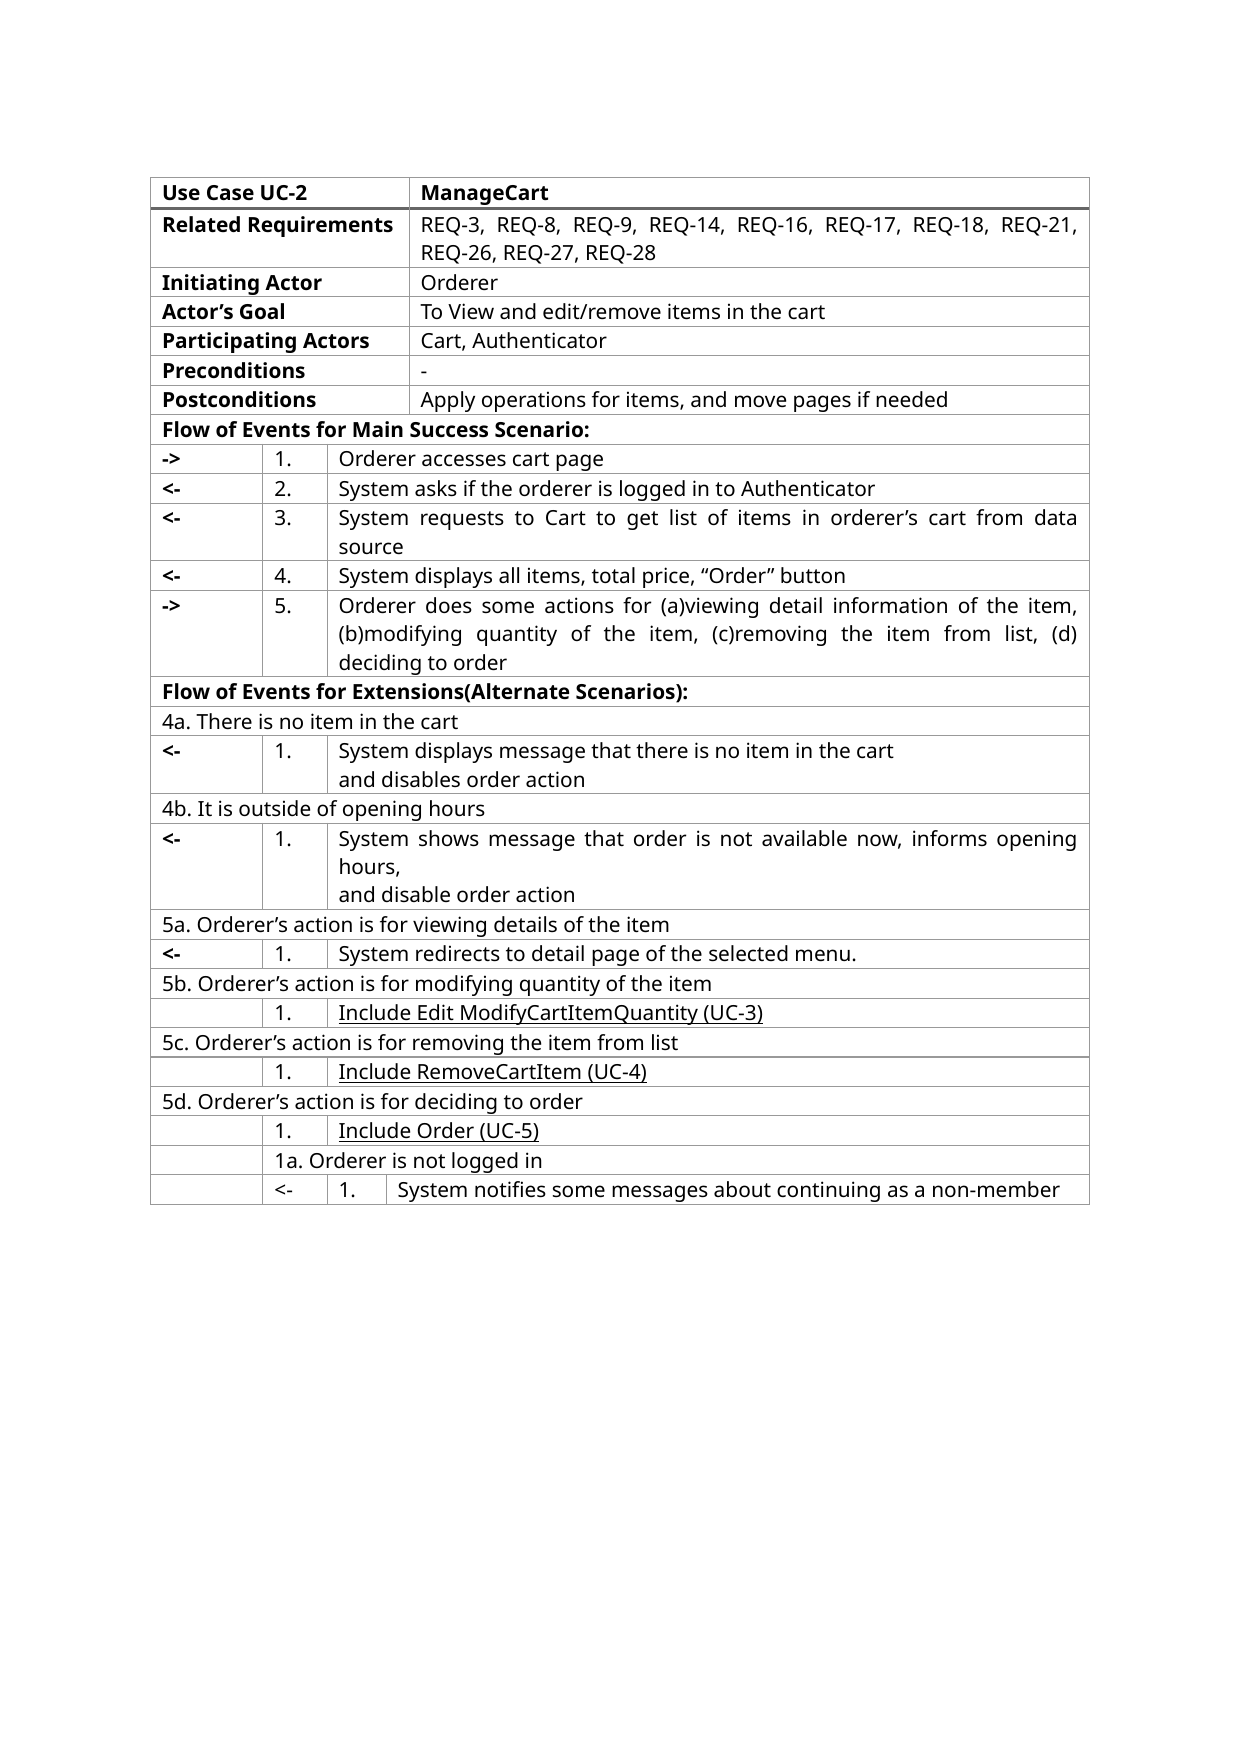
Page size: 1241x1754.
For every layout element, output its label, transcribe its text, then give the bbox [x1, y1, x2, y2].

table_cell 1. [263, 940, 327, 968]
table_cell System displays message that there is no item in the cart and disables order action [328, 736, 1089, 793]
table_cell 3. [263, 504, 327, 560]
table_cell [151, 1175, 262, 1204]
table_cell 5d. Orderer’s action is for deciding to order [151, 1087, 1089, 1115]
table_cell System requests to Cart to get list of items in orderer’s cart from data source [328, 504, 1089, 560]
table_cell 1a. Orderer is not logged in [263, 1146, 1089, 1174]
table_cell 5. [263, 591, 327, 676]
table_cell Related Requirements [151, 210, 409, 267]
table_cell Orderer [410, 268, 1089, 296]
table_cell 1. [263, 999, 327, 1027]
table_cell System displays all items, total price, “Order” button [328, 561, 1089, 590]
table_cell [151, 1116, 262, 1145]
table_cell 2. [263, 474, 327, 502]
table_cell 5c. Orderer’s action is for removing the item from list [151, 1028, 1089, 1056]
table_cell Preconditions [151, 356, 409, 384]
table_cell 4b. It is outside of opening hours [151, 794, 1089, 823]
table_cell Postconditions [151, 386, 409, 414]
table_cell 1. [263, 736, 327, 793]
table_cell 1. [263, 824, 327, 909]
table_header Use Case UC-2 [151, 178, 409, 207]
table_cell 4. [263, 561, 327, 590]
table_cell -> [151, 445, 262, 473]
table_cell 5b. Orderer’s action is for modifying quantity of the item [151, 969, 1089, 997]
table_cell Flow of Events for Main Success Scenario: [151, 415, 1089, 443]
table_cell Flow of Events for Extensions(Alternate Scenarios): [151, 677, 1089, 706]
table_cell System asks if the orderer is logged in to Authenticator [328, 474, 1089, 502]
table_cell Include Order (UC-5) [328, 1116, 1089, 1145]
table_cell Apply operations for items, and move pages if needed [410, 386, 1089, 414]
table_cell Actor’s Goal [151, 297, 409, 326]
table_cell Initiating Actor [151, 268, 409, 296]
table_cell 4a. There is no item in the cart [151, 707, 1089, 735]
table_cell <- [151, 736, 262, 793]
table_cell Include Edit ModifyCartItemQuantity (UC-3) [328, 999, 1089, 1027]
table_cell REQ-3, REQ-8, REQ-9, REQ-14, REQ-16, REQ-17, REQ-18, REQ-21, REQ-26, REQ-27, REQ-28 [410, 210, 1089, 267]
table_cell 1. [263, 1116, 327, 1145]
table_header ManageCart [410, 178, 1089, 207]
table_cell <- [263, 1175, 327, 1204]
table_cell <- [151, 824, 262, 909]
table_cell System redirects to detail page of the selected menu. [328, 940, 1089, 968]
table_cell Orderer does some actions for (a)viewing detail information of the item, (b)modifying quantity of the item, (c)removing the item from list, (d) deciding to order [328, 591, 1089, 676]
table_cell Include RemoveCartItem (UC-4) [328, 1058, 1089, 1086]
table_cell To View and edit/remove items in the cart [410, 297, 1089, 326]
table_cell 1. [263, 1058, 327, 1086]
table_cell [151, 1146, 262, 1174]
table_cell System notifies some messages about continuing as a non-member [387, 1175, 1089, 1204]
table_cell <- [151, 940, 262, 968]
table_cell System shows message that order is not available now, informs opening hours, and disable order action [328, 824, 1089, 909]
table_cell Orderer accesses cart page [328, 445, 1089, 473]
table_cell [151, 999, 262, 1027]
table_cell - [410, 356, 1089, 384]
table_cell <- [151, 504, 262, 560]
table_cell Cart, Authenticator [410, 327, 1089, 355]
table_cell -> [151, 591, 262, 676]
table_cell <- [151, 561, 262, 590]
table_cell 5a. Orderer’s action is for viewing details of the item [151, 910, 1089, 938]
table_cell <- [151, 474, 262, 502]
table_cell Participating Actors [151, 327, 409, 355]
table_cell 1. [263, 445, 327, 473]
table_cell [151, 1058, 262, 1086]
table_cell 1. [328, 1175, 386, 1204]
